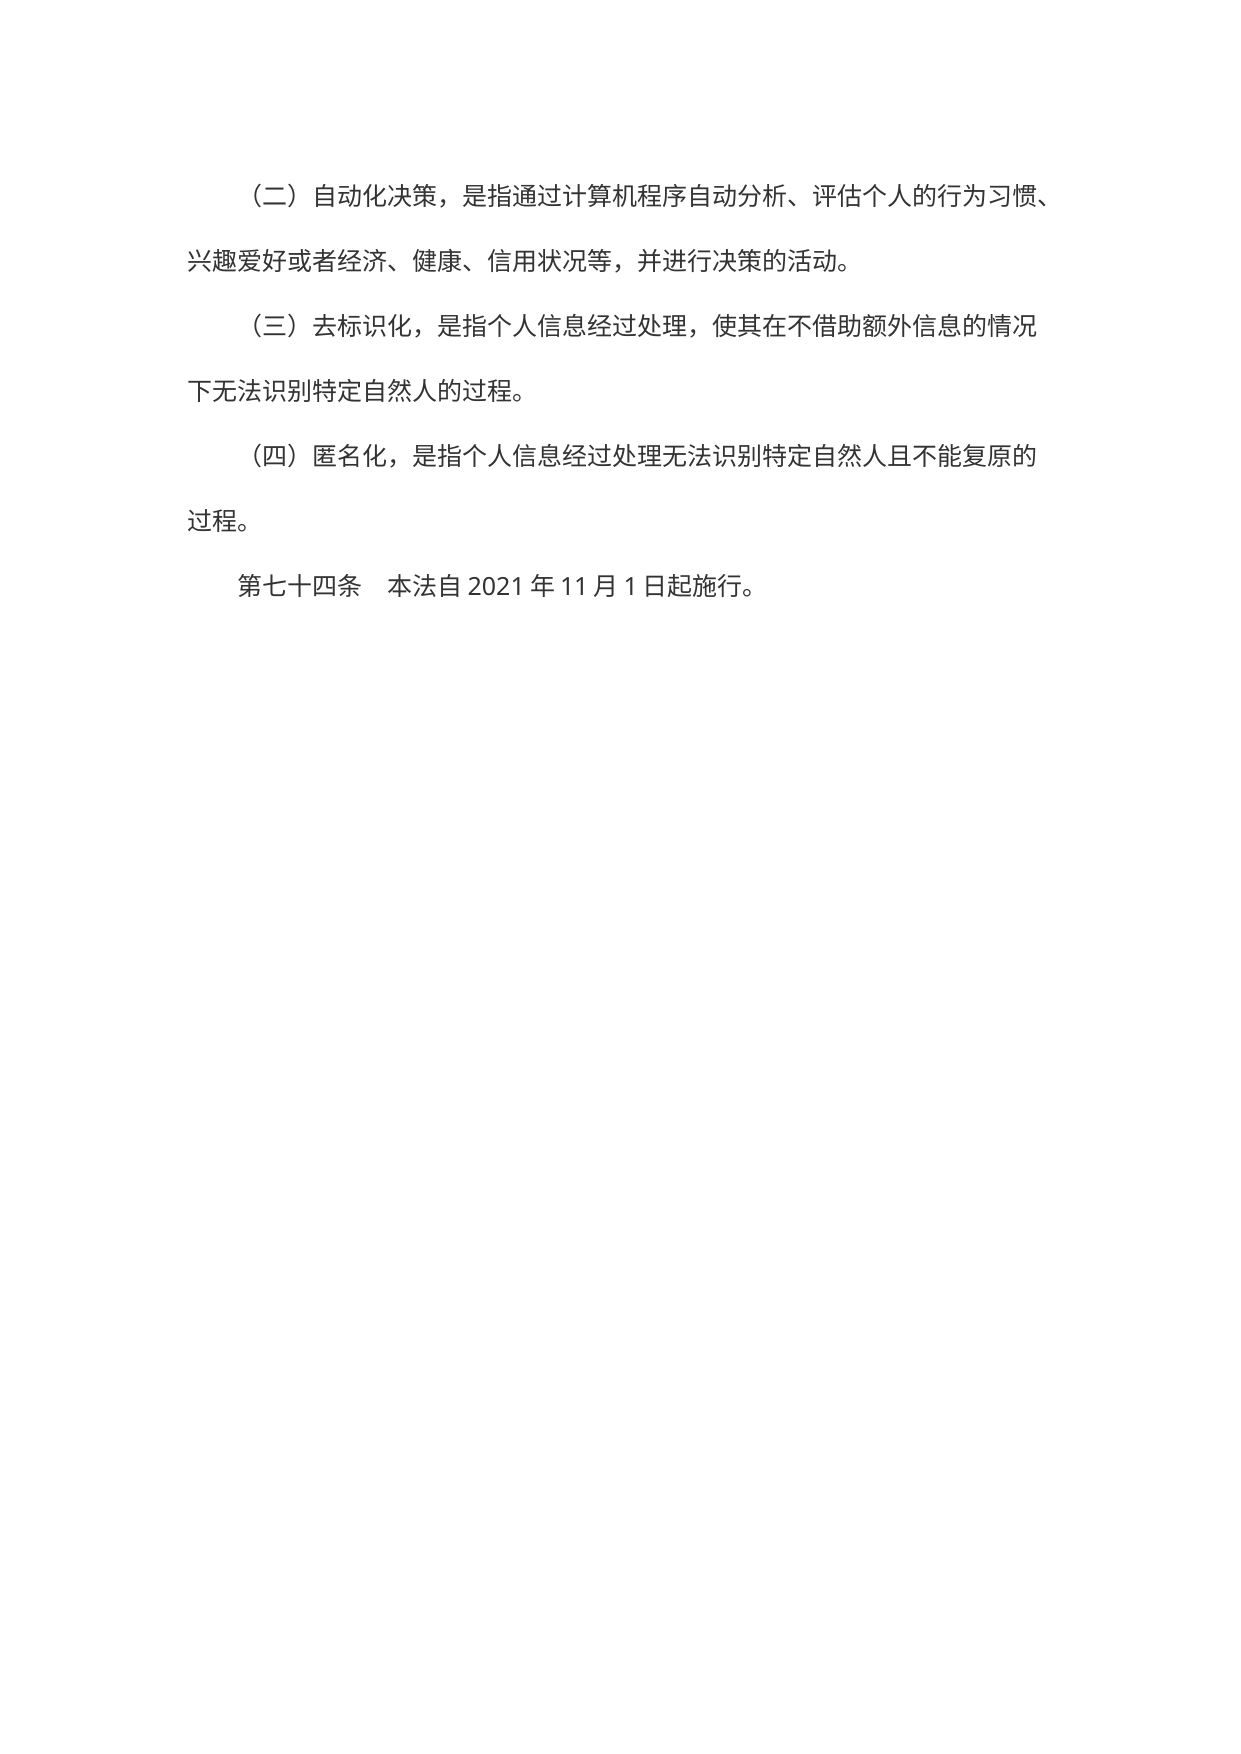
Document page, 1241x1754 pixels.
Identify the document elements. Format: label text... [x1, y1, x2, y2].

text （三）去标识化，是指个人信息经过处理，使其在不借助额外信息的情况下无法识别特定自然人的过程。 [187, 292, 1053, 422]
text （二）自动化决策，是指通过计算机程序自动分析、评估个人的行为习惯、兴趣爱好或者经济、健康、信用状况等，并进行决策的活动。 [187, 162, 1053, 292]
text （四）匿名化，是指个人信息经过处理无法识别特定自然人且不能复原的过程。 [187, 422, 1053, 552]
text 第七十四条 本法自2021年11月1日起施行。 [187, 552, 1053, 617]
